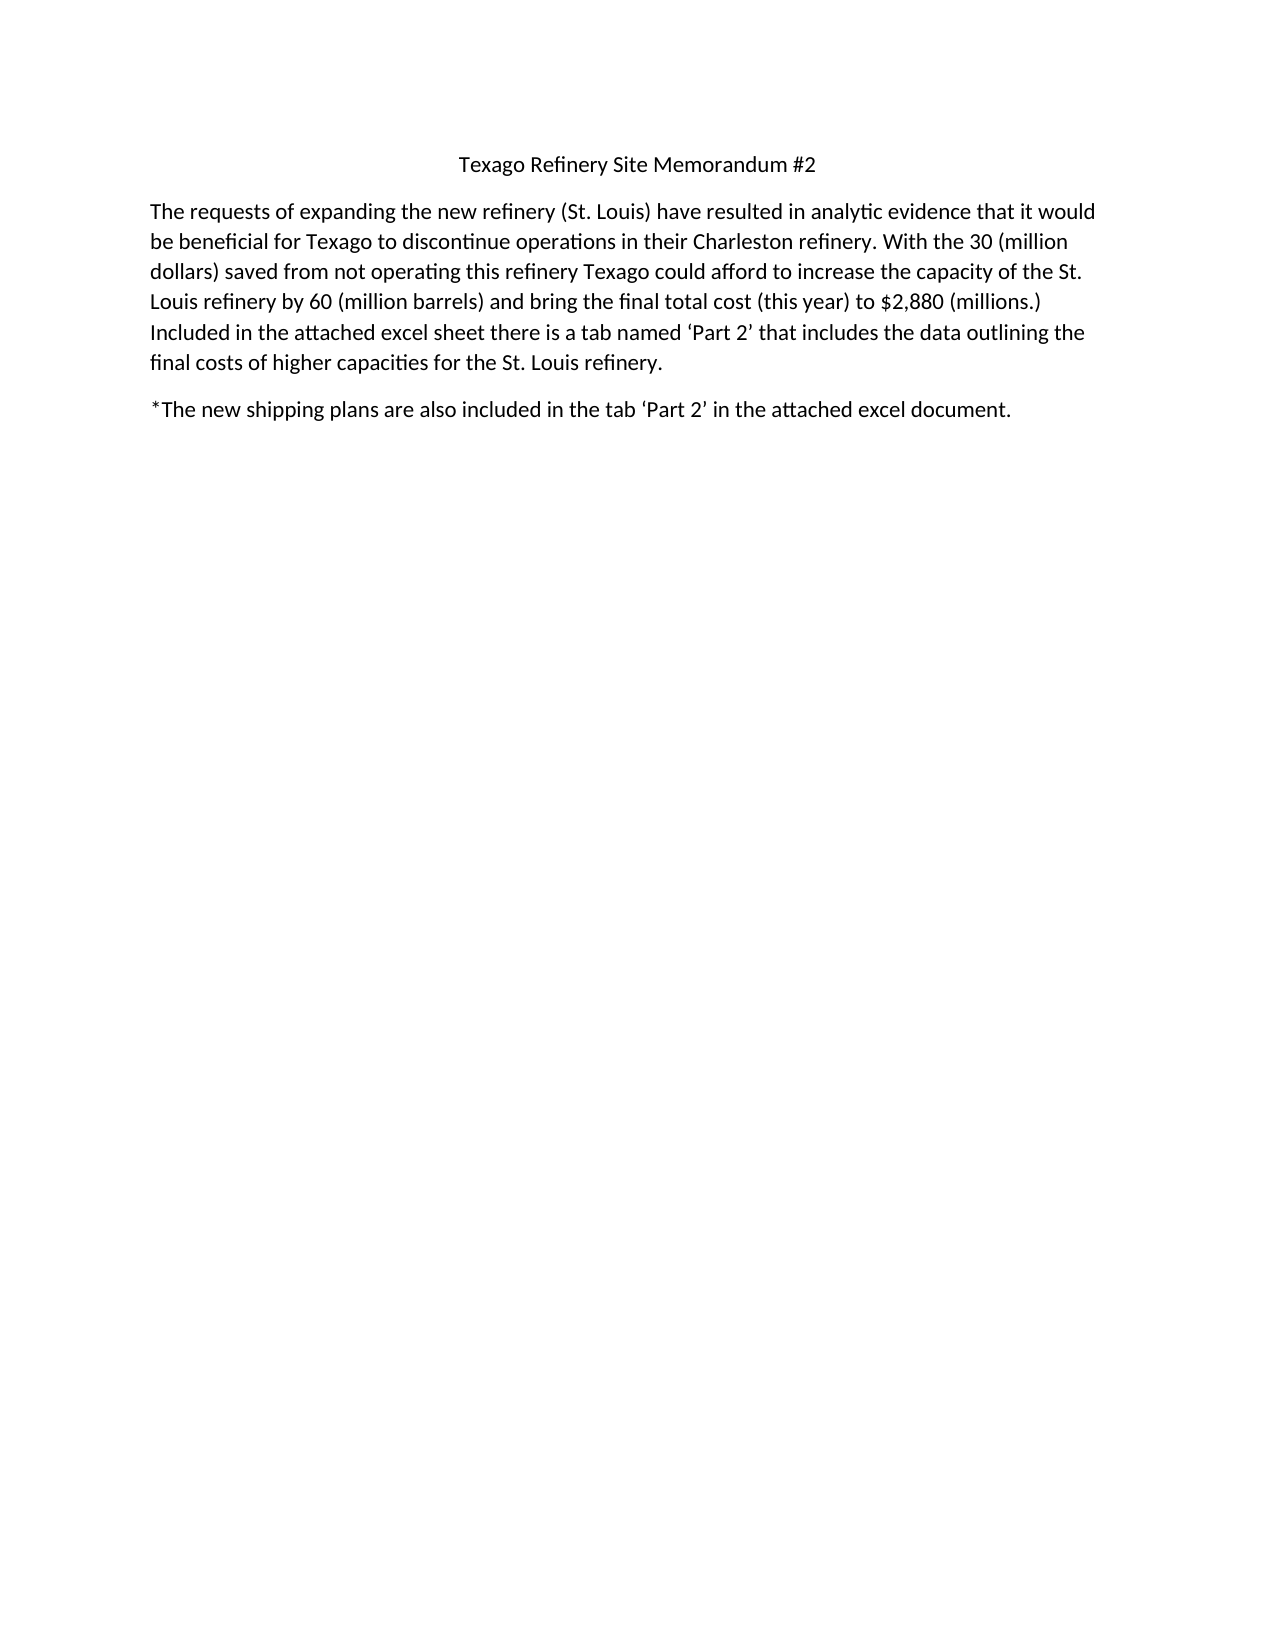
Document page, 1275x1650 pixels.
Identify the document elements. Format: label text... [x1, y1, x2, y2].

text *The new shipping plans are also included in the tab ‘Part 2’ in the attached excel document. [150, 395, 1125, 423]
text Texago Refinery Site Memorandum #2 [150, 150, 1125, 178]
text The requests of expanding the new refinery (St. Louis) have resulted in analytic evidence that it would be beneficial for Texago to discontinue operations in their Charleston refinery. With the 30 (million dollars) saved from not operating this refinery Texago could afford to increase the capacity of the St. Louis refinery by 60 (million barrels) and bring the final total cost (this year) to $2,880 (millions.) Included in the attached excel sheet there is a tab named ‘Part 2’ that includes the data outlining the final costs of higher capacities for the St. Louis refinery. [150, 197, 1125, 376]
